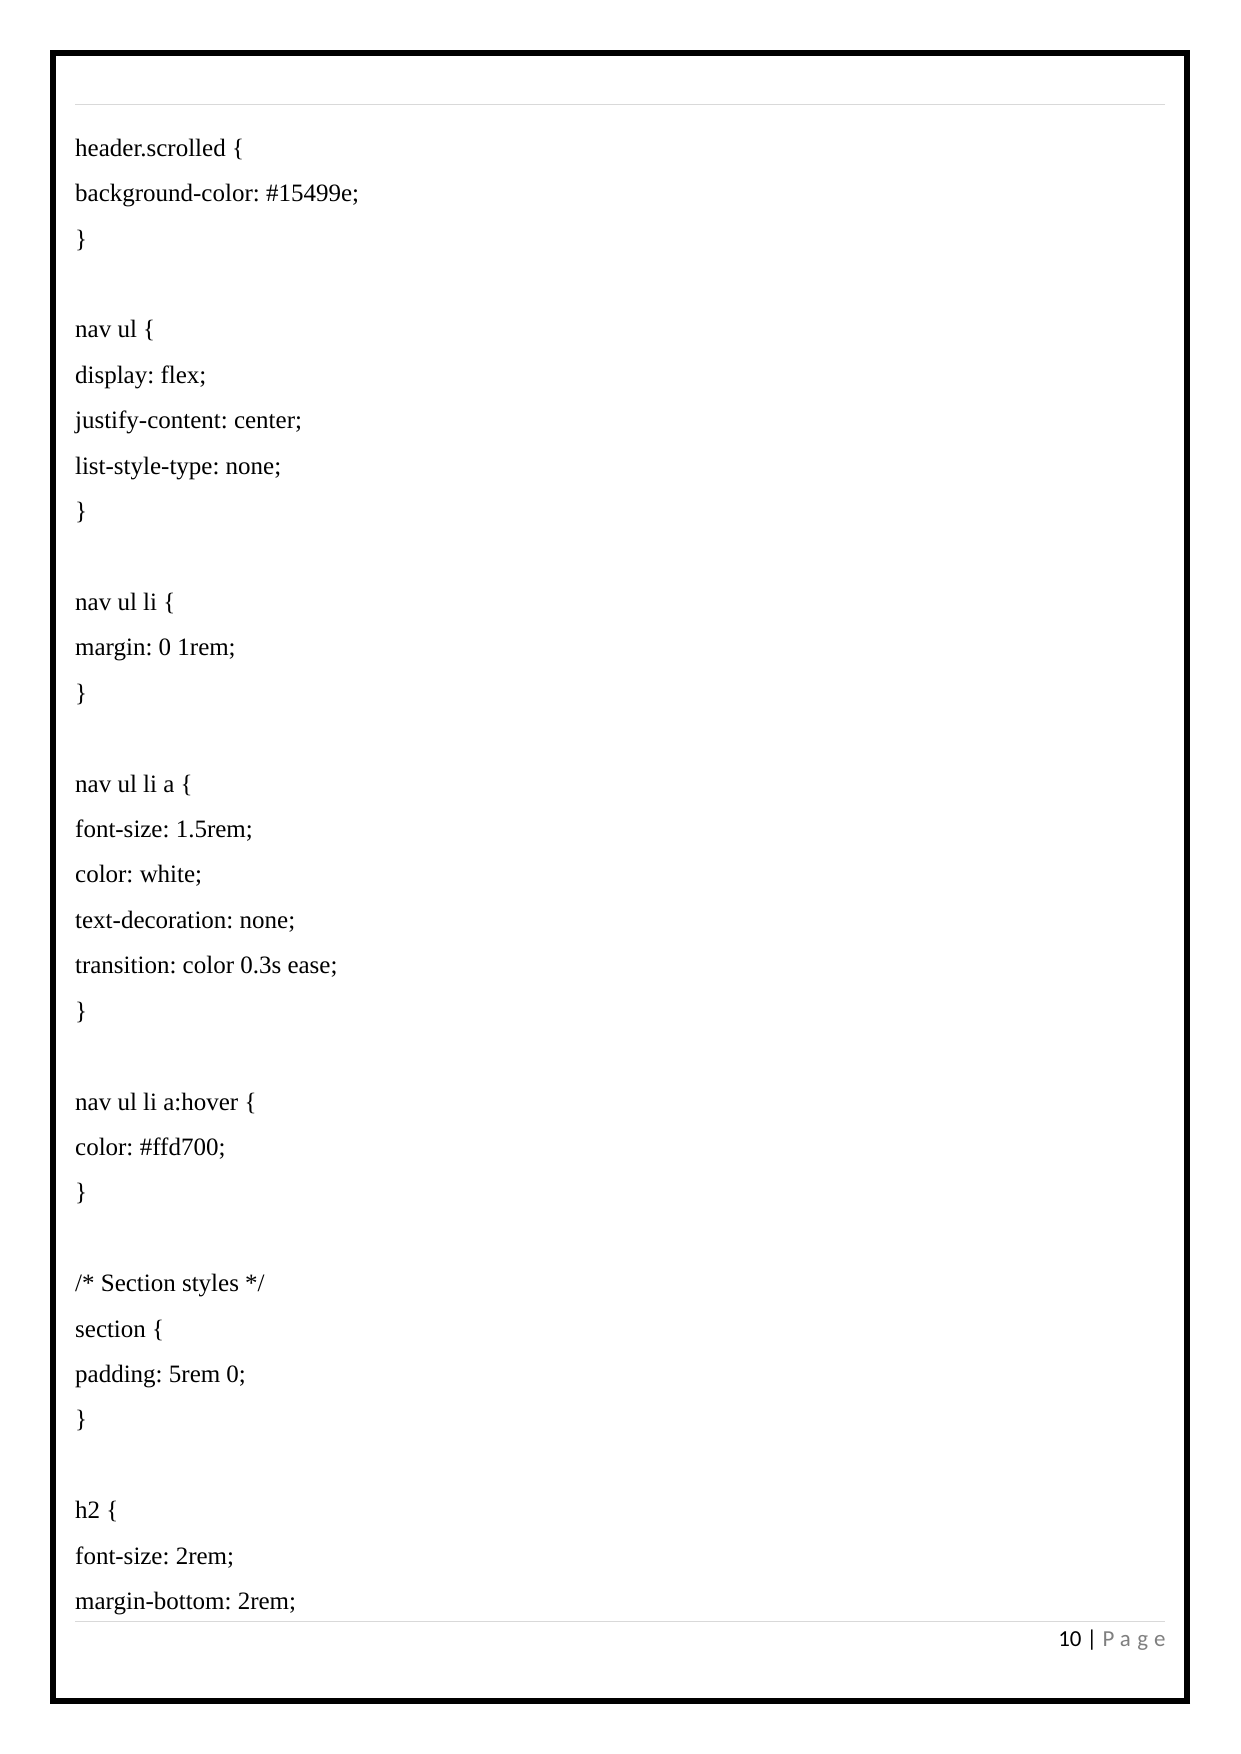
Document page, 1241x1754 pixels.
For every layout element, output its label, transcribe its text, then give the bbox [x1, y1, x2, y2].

text font-size: 2rem; [75, 1541, 1165, 1569]
text transition: color 0.3s ease; [75, 950, 1165, 979]
text } [75, 996, 1165, 1024]
text font-size: 1.5rem; [75, 814, 1165, 843]
text color: white; [75, 859, 1165, 888]
text } [75, 678, 1165, 707]
text list-style-type: none; [75, 451, 1165, 479]
text color: #ffd700; [75, 1132, 1165, 1161]
text } [75, 496, 1165, 525]
text nav ul li a:hover { [75, 1087, 1165, 1115]
text justify-content: center; [75, 405, 1165, 434]
text text-decoration: none; [75, 905, 1165, 934]
text header.scrolled { [75, 133, 1165, 162]
text nav ul li { [75, 587, 1165, 616]
text display: flex; [75, 360, 1165, 389]
text margin-bottom: 2rem; [75, 1586, 1165, 1615]
text /* Section styles */ [75, 1268, 1165, 1297]
text } [75, 1177, 1165, 1206]
text background-color: #15499e; [75, 178, 1165, 207]
text h2 { [75, 1495, 1165, 1524]
text padding: 5rem 0; [75, 1359, 1165, 1388]
text } [75, 224, 1165, 252]
text } [75, 1404, 1165, 1433]
text margin: 0 1rem; [75, 632, 1165, 661]
text nav ul { [75, 314, 1165, 343]
text nav ul li a { [75, 769, 1165, 797]
text section { [75, 1314, 1165, 1342]
